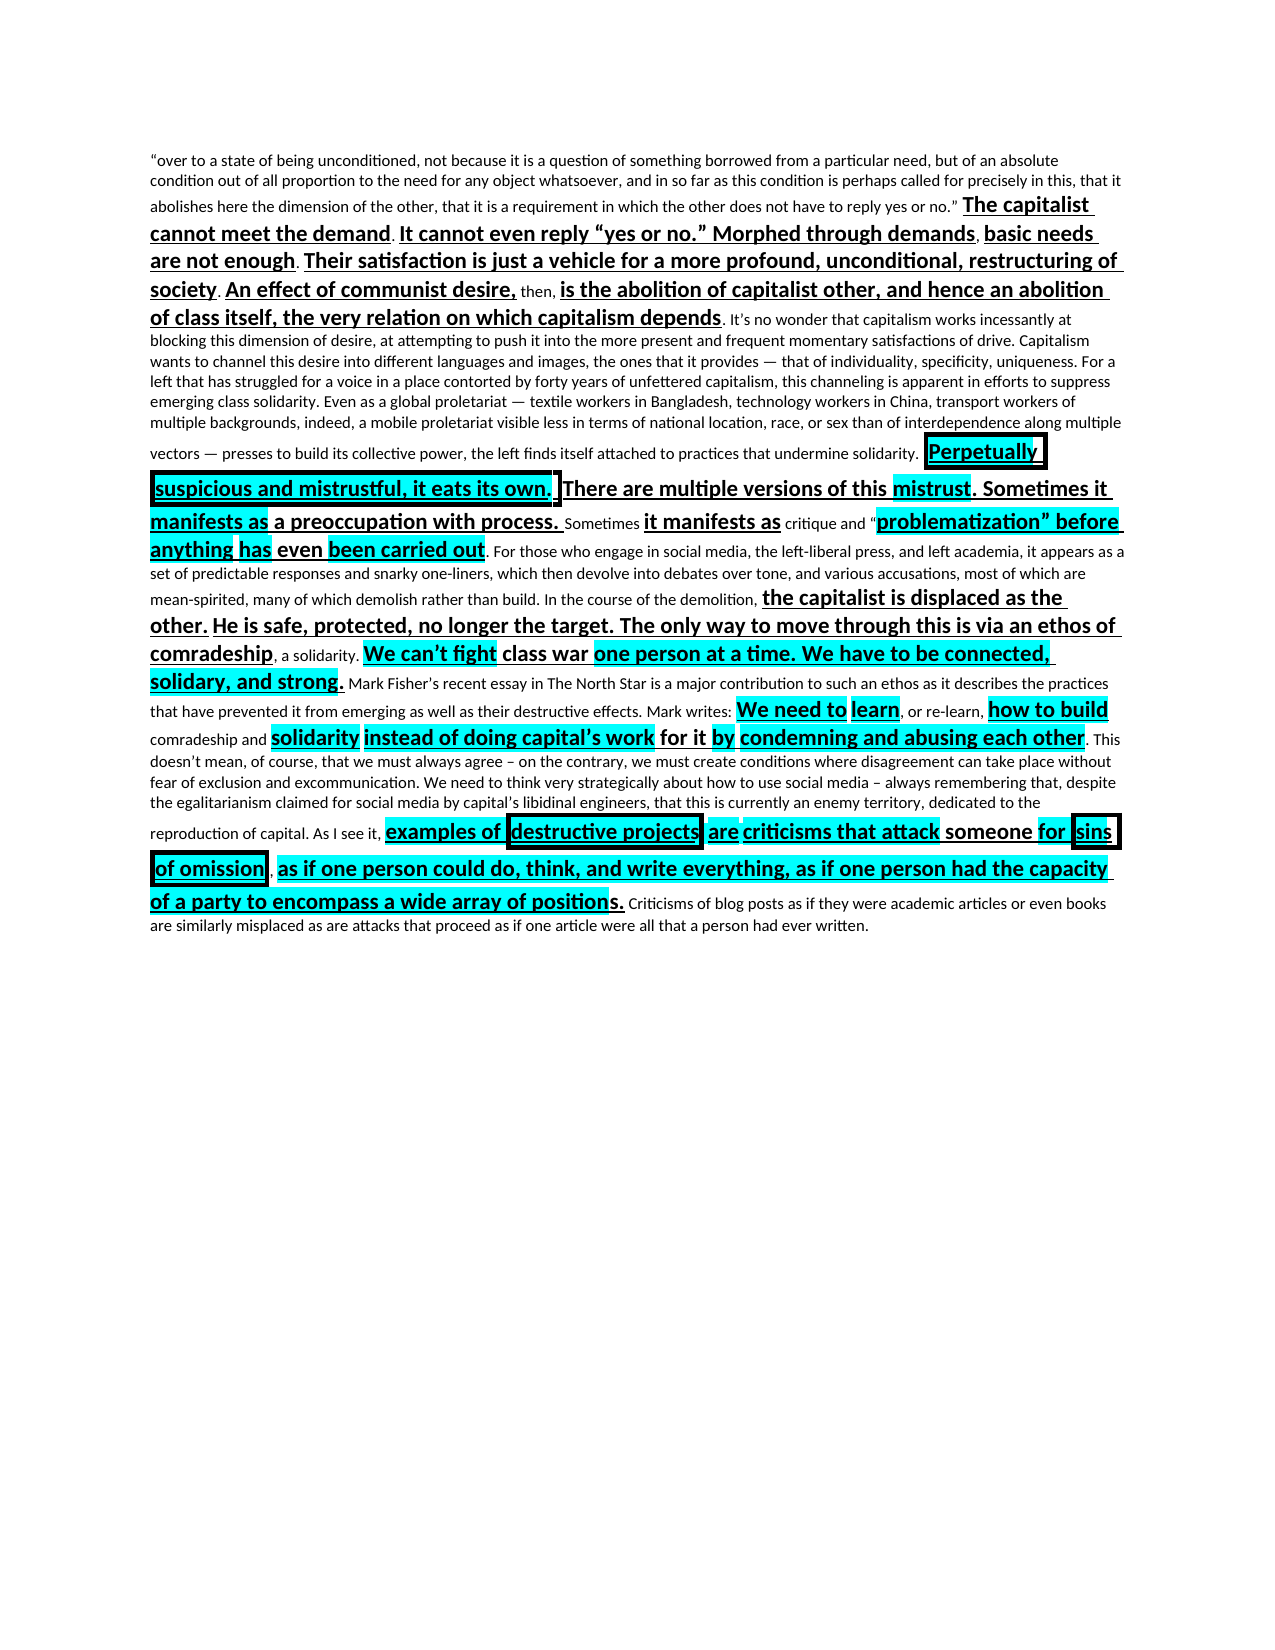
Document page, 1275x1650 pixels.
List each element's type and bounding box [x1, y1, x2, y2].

text [150, 150, 1125, 936]
